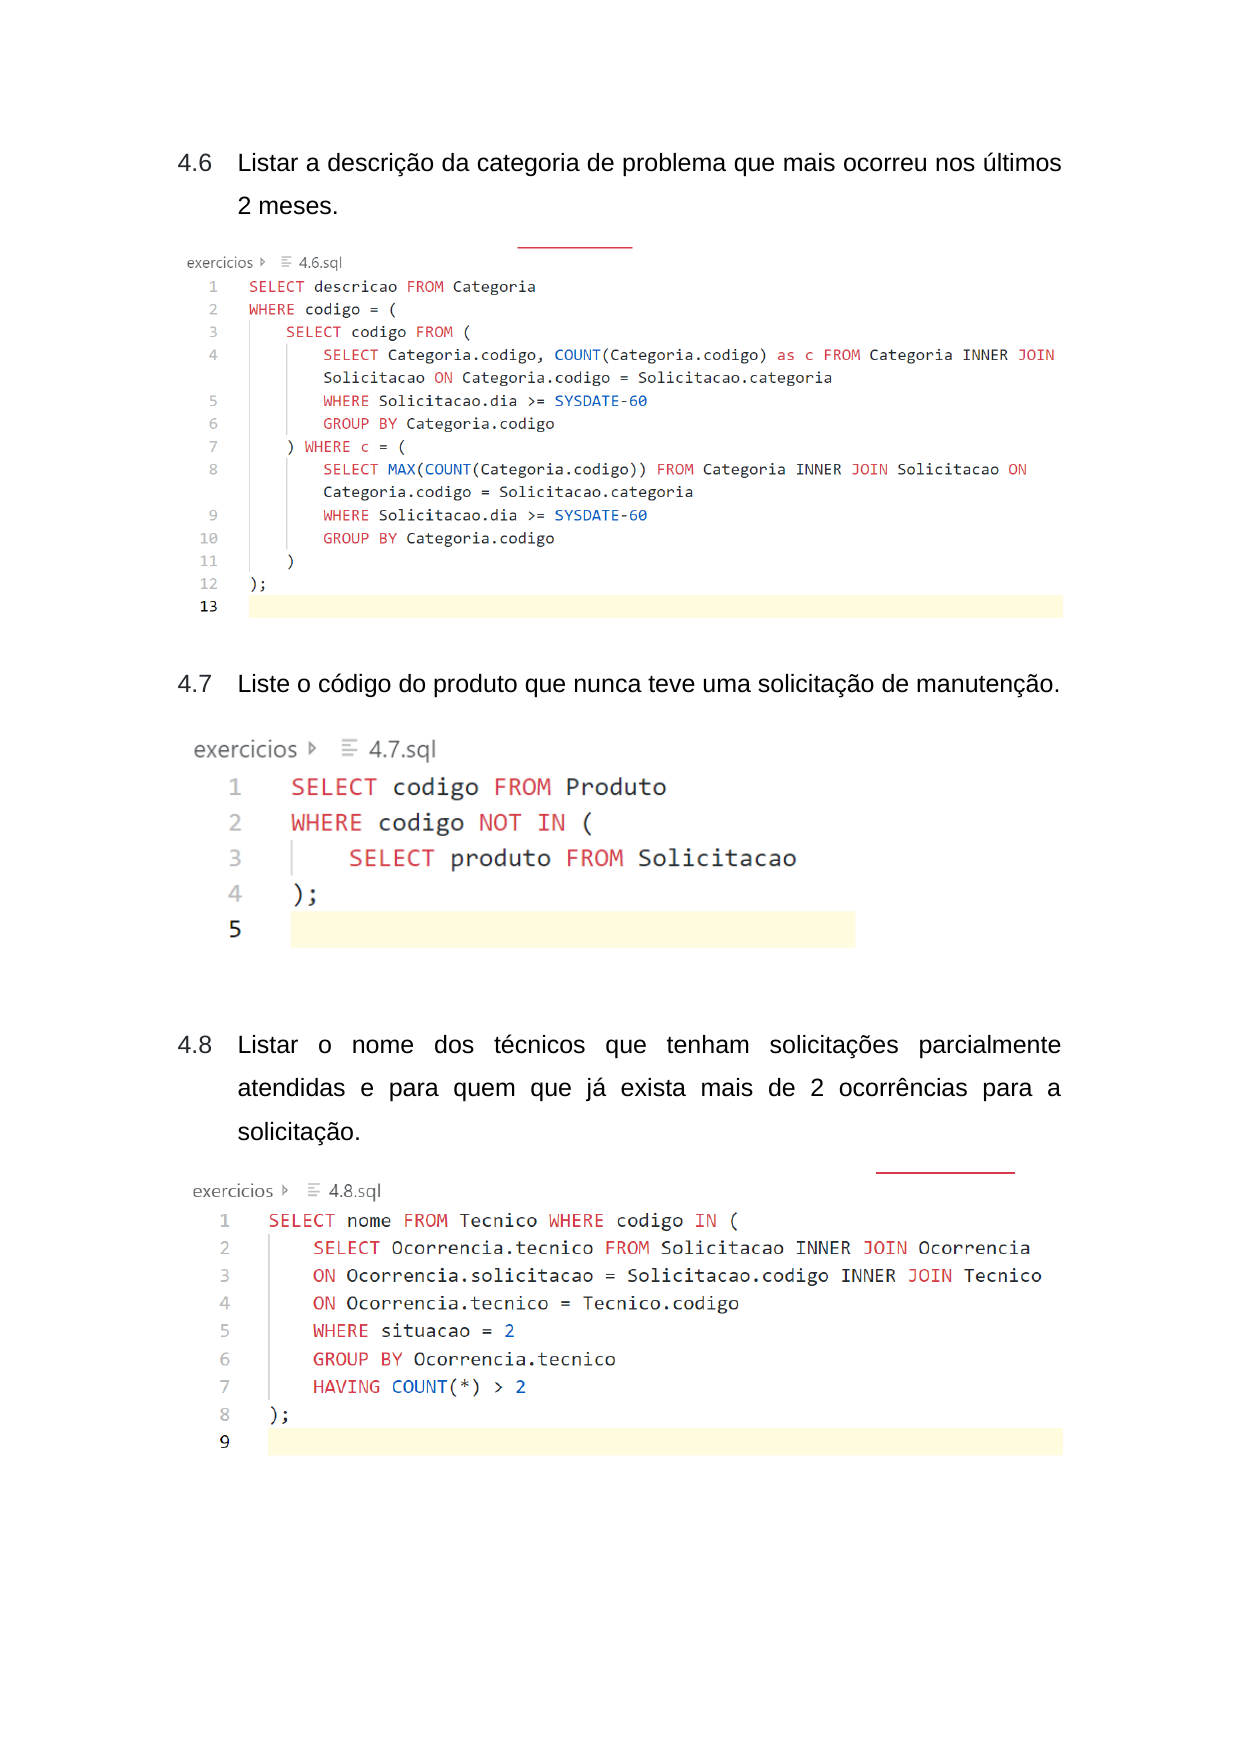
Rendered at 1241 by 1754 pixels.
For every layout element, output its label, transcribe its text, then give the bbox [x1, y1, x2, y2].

picture [177, 724, 856, 953]
picture [177, 1172, 1063, 1456]
subtitle Listar o nome dos técnicos que tenham solicitações parcialmente atendidas e para quem que já exista mais de 2 ocorrências para a solicitação. [177, 1030, 1063, 1145]
subtitle Liste o código do produto que nunca teve uma solicitação de manutenção. [177, 669, 1063, 697]
subtitle Listar a descrição da categoria de problema que mais ocorreu nos últimos 2 meses. [177, 148, 1063, 219]
picture [177, 246, 1063, 620]
